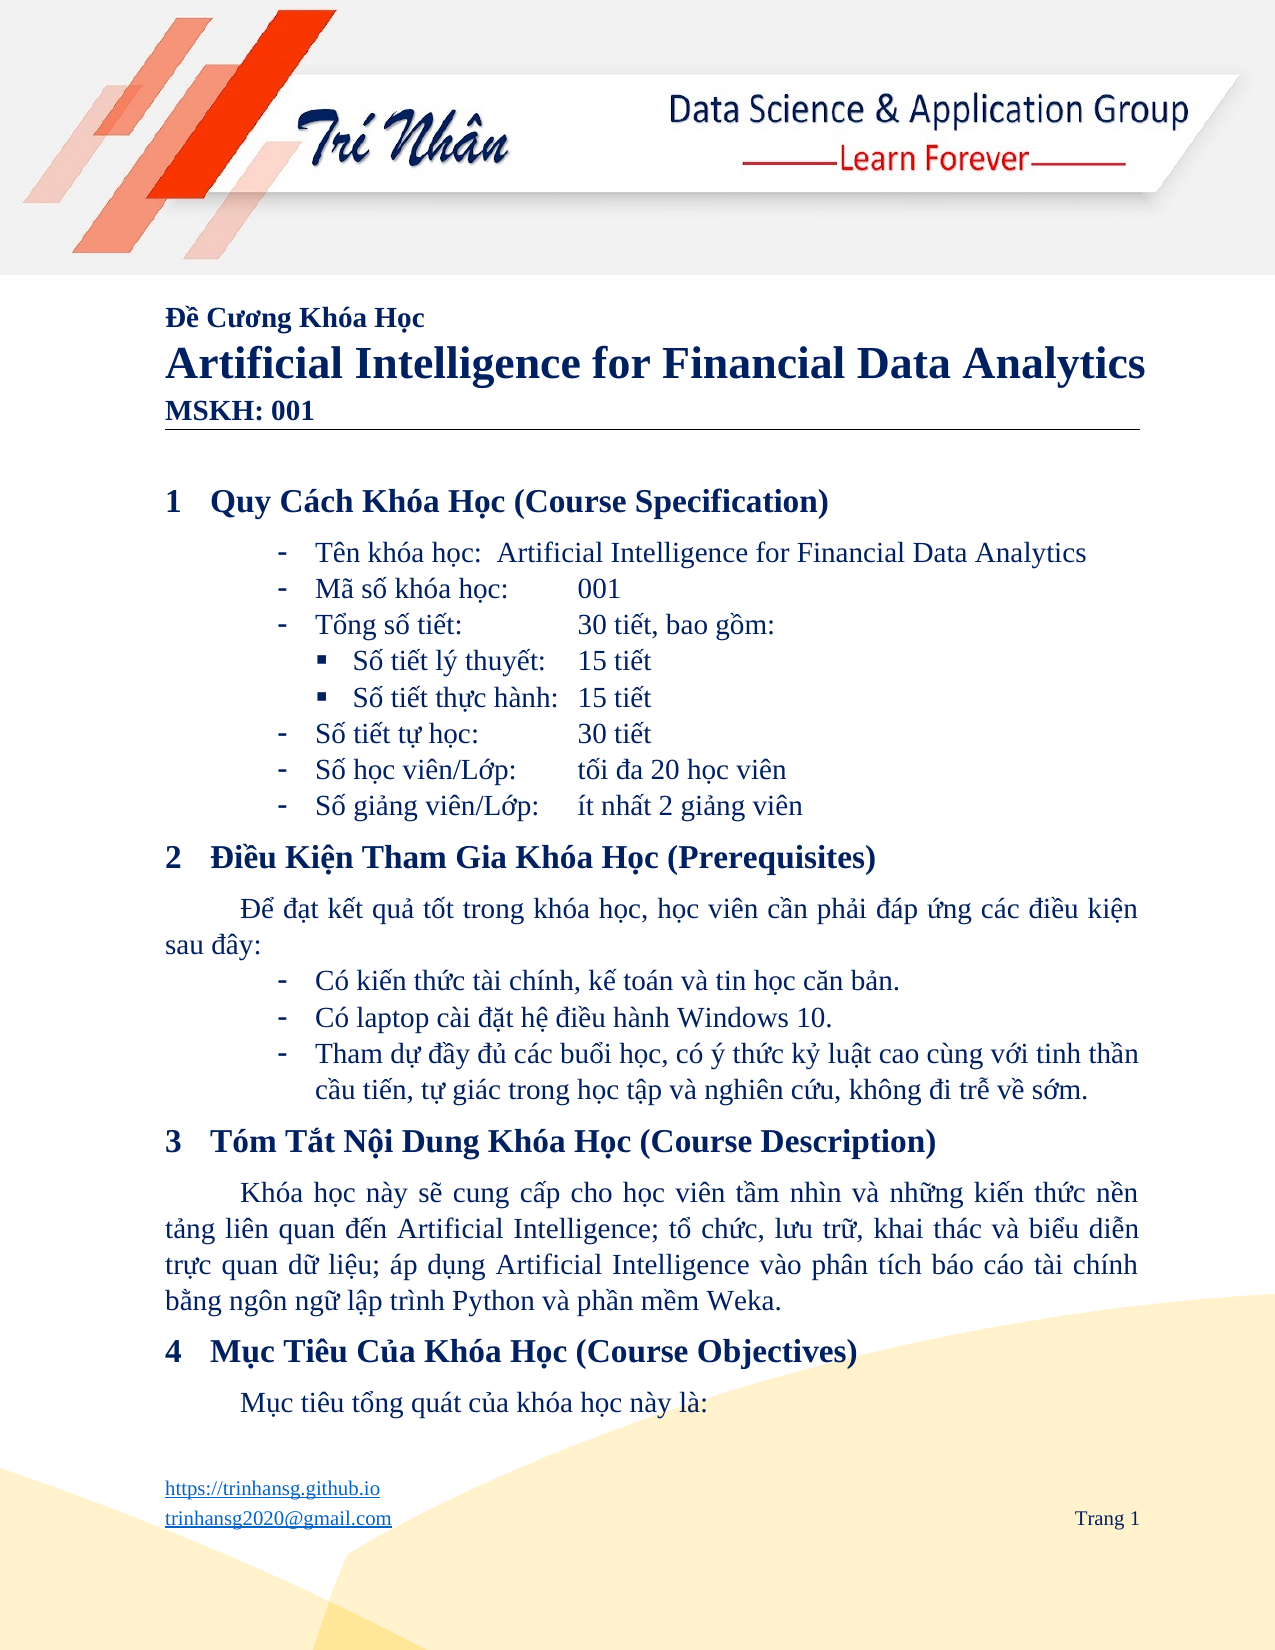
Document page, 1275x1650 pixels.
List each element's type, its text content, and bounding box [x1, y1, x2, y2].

picture [0, 0, 1275, 276]
subtitle Quy Cách Khóa Học (Course Specification) [165, 481, 1140, 519]
list Tham dự đầy đủ các buổi học, có ý thức kỷ luật cao cùng với tinh thần cầu tiến, tự giác trong học tập và nghiên cứu, không đi trễ về sớm. [277, 1036, 1140, 1106]
list Số tiết tự học: 30 tiết [277, 716, 1140, 750]
text Để đạt kết quả tốt trong khóa học, học viên cần phải đáp ứng các điều kiện sau đây: [165, 891, 1140, 961]
list Có laptop cài đặt hệ điều hành Windows 10. [277, 1000, 1140, 1033]
subtitle Tóm Tắt Nội Dung Khóa Học (Course Description) [165, 1121, 1140, 1159]
list Số học viên/Lớp: tối đa 20 học viên [277, 752, 1140, 786]
list Số tiết thực hành: 15 tiết [315, 680, 1140, 713]
text MSKH: 001 [165, 393, 1140, 429]
list Tên khóa học: Artificial Intelligence for Financial Data Analytics [277, 535, 1140, 568]
list Tổng số tiết: 30 tiết, bao gồm: [277, 607, 1140, 641]
subtitle Mục Tiêu Của Khóa Học (Course Objectives) [165, 1332, 1140, 1370]
text Artificial Intelligence for Financial Data Analytics [165, 336, 1177, 389]
text Đề Cương Khóa Học [165, 300, 1140, 333]
list Mã số khóa học: 001 [277, 571, 1140, 605]
list Số tiết lý thuyết: 15 tiết [315, 643, 1140, 677]
list Có kiến thức tài chính, kế toán và tin học căn bản. [277, 963, 1140, 997]
text Mục tiêu tổng quát của khóa học này là: [165, 1386, 1140, 1419]
list Số giảng viên/Lớp: ít nhất 2 giảng viên [277, 788, 1140, 822]
subtitle Điều Kiện Tham Gia Khóa Học (Prerequisites) [165, 837, 1140, 876]
text Khóa học này sẽ cung cấp cho học viên tầm nhìn và những kiến thức nền tảng liên quan đến Artificial Intelligence; tổ chức, lưu trữ, khai thác và biểu diễn trực quan dữ liệu; áp dụng Artificial Intelligence vào phân tích báo cáo tài chính bằng ngôn ngữ lập trình Python và phần mềm Weka. [165, 1175, 1140, 1317]
